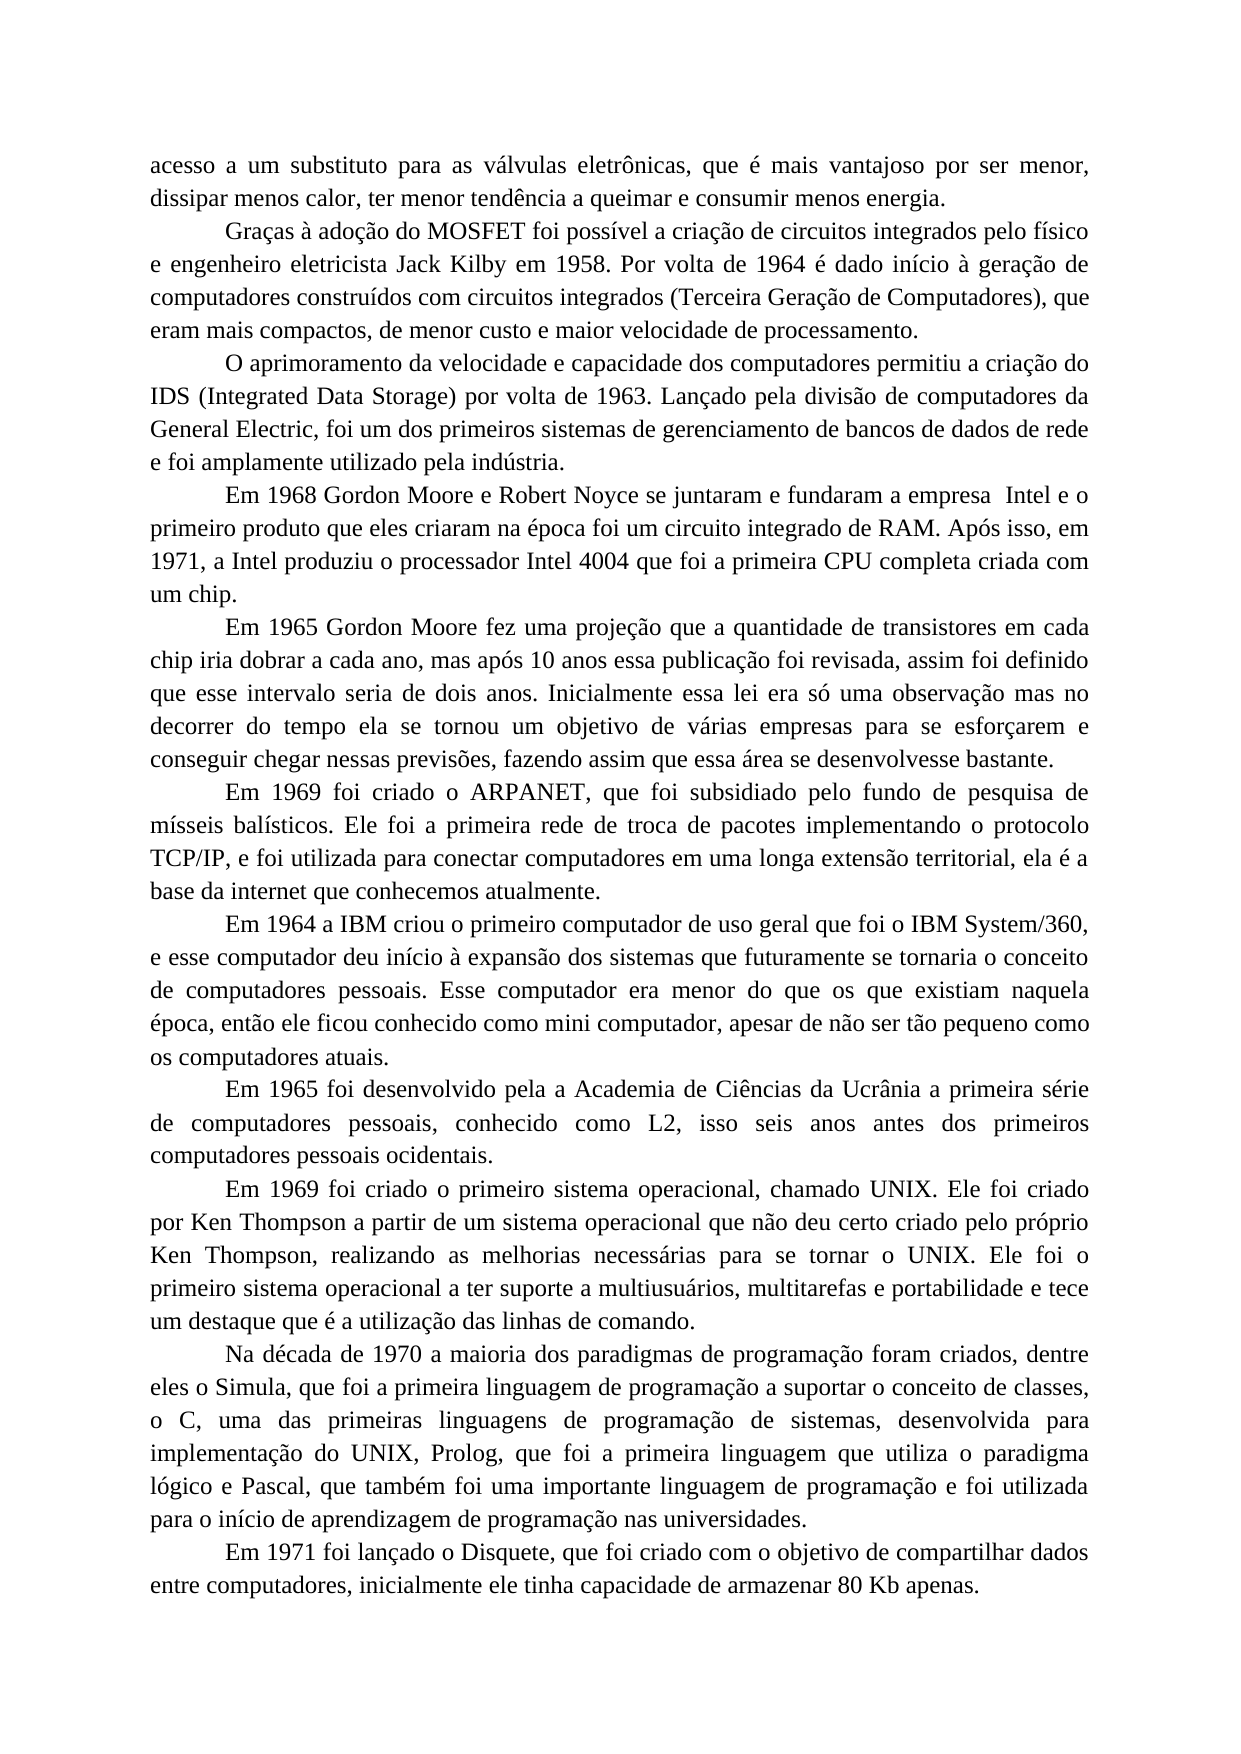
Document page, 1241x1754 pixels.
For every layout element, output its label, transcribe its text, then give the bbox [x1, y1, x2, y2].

text Na década de 1970 a maioria dos paradigmas de programação foram criados, dentre eles o Simula, que foi a primeira linguagem de programação a suportar o conceito de classes, o C, uma das primeiras linguagens de programação de sistemas, desenvolvida para implementação do UNIX, Prolog, que foi a primeira linguagem que utiliza o paradigma lógico e Pascal, que também foi uma importante linguagem de programação e foi utilizada para o início de aprendizagem de programação nas universidades. [150, 1339, 1090, 1533]
text Em 1965 foi desenvolvido pela a Academia de Ciências da Ucrânia a primeira série de computadores pessoais, conhecido como L2, isso seis anos antes dos primeiros computadores pessoais ocidentais. [150, 1074, 1090, 1169]
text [150, 150, 1090, 212]
text Em 1965 Gordon Moore fez uma projeção que a quantidade de transistores em cada chip iria dobrar a cada ano, mas após 10 anos essa publicação foi revisada, assim foi definido que esse intervalo seria de dois anos. Inicialmente essa lei era só uma observação mas no decorrer do tempo ela se tornou um objetivo de várias empresas para se esforçarem e conseguir chegar nessas previsões, fazendo assim que essa área se desenvolvesse bastante. [150, 612, 1090, 773]
text Em 1964 a IBM criou o primeiro computador de uso geral que foi o IBM System/360, e esse computador deu início à expansão dos sistemas que futuramente se tornaria o conceito de computadores pessoais. Esse computador era menor do que os que existiam naquela época, então ele ficou conhecido como mini computador, apesar de não ser tão pequeno como os computadores atuais. [150, 909, 1090, 1070]
text Em 1969 foi criado o ARPANET, que foi subsidiado pelo fundo de pesquisa de mísseis balísticos. Ele foi a primeira rede de troca de pacotes implementando o protocolo TCP/IP, e foi utilizada para conectar computadores em uma longa extensão territorial, ela é a base da internet que conhecemos atualmente. [150, 777, 1090, 905]
text Em 1969 foi criado o primeiro sistema operacional, chamado UNIX. Ele foi criado por Ken Thompson a partir de um sistema operacional que não deu certo criado pelo próprio Ken Thompson, realizando as melhorias necessárias para se tornar o UNIX. Ele foi o primeiro sistema operacional a ter suporte a multiusuários, multitarefas e portabilidade e tece um destaque que é a utilização das linhas de comando. [150, 1174, 1090, 1334]
text Em 1971 foi lançado o Disquete, que foi criado com o objetivo de compartilhar dados entre computadores, inicialmente ele tinha capacidade de armazenar 80 Kb apenas. [150, 1537, 1090, 1599]
text Graças à adoção do MOSFET foi possível a criação de circuitos integrados pelo físico e engenheiro eletricista Jack Kilby em 1958. Por volta de 1964 é dado início à geração de computadores construídos com circuitos integrados (Terceira Geração de Computadores), que eram mais compactos, de menor custo e maior velocidade de processamento. [150, 216, 1090, 344]
text Em 1968 Gordon Moore e Robert Noyce se juntaram e fundaram a empresa Intel e o primeiro produto que eles criaram na época foi um circuito integrado de RAM. Após isso, em 1971, a Intel produziu o processador Intel 4004 que foi a primeira CPU completa criada com um chip. [150, 480, 1090, 608]
text O aprimoramento da velocidade e capacidade dos computadores permitiu a criação do IDS (Integrated Data Storage) por volta de 1963. Lançado pela divisão de computadores da General Electric, foi um dos primeiros sistemas de gerenciamento de bancos de dados de rede e foi amplamente utilizado pela indústria. [150, 348, 1090, 476]
